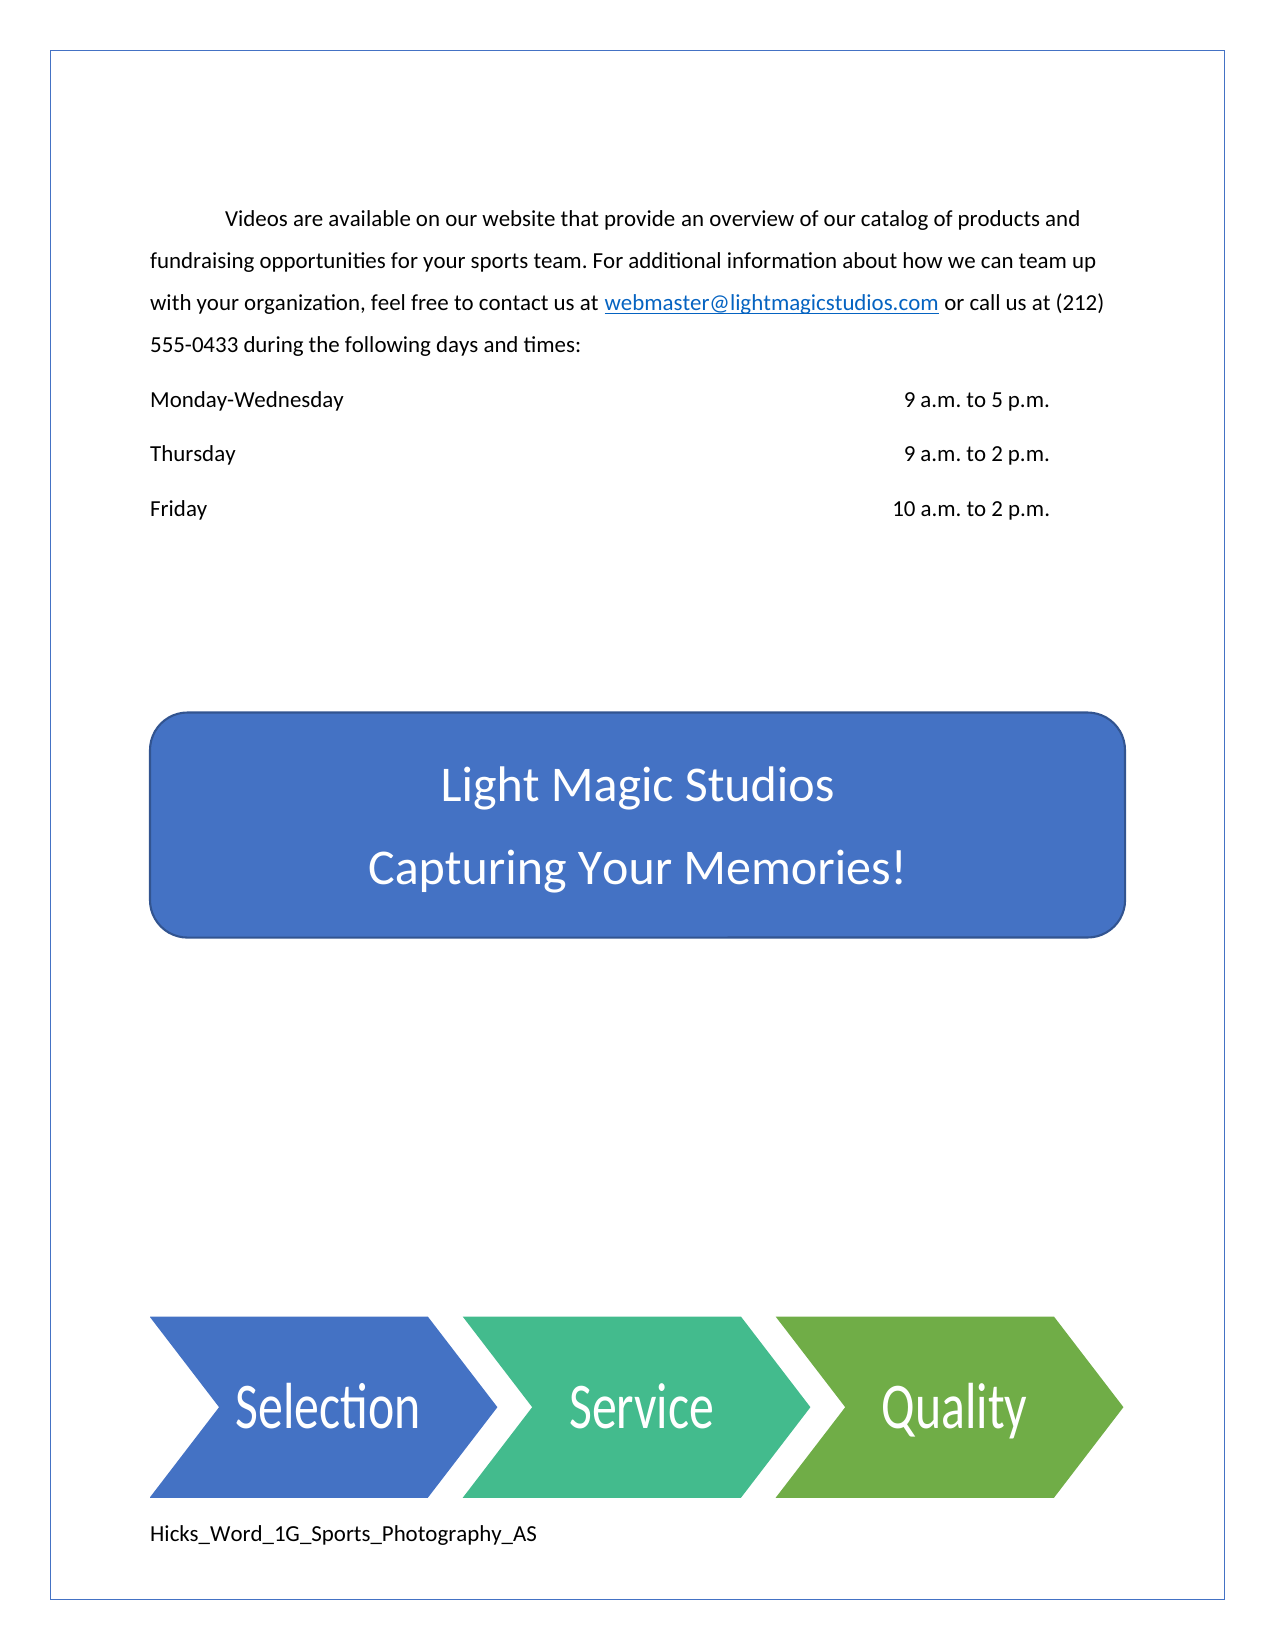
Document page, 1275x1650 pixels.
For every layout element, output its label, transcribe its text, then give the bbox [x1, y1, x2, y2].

text Monday-Wednesday 9 a.m. to 5 p.m. [150, 385, 1125, 413]
text Friday 10 a.m. to 2 p.m. [150, 494, 1125, 522]
text Thursday 9 a.m. to 2 p.m. [150, 439, 1125, 467]
text Videos are available on our website that provide an overview of our catalog of products and fundraising opportunities for your sports team. For additional information about how we can team up with your organization, feel free to contact us at webmaster@lightmagicstudios.com or call us at (212) 555-0433 during the following days and times: [150, 204, 1125, 358]
